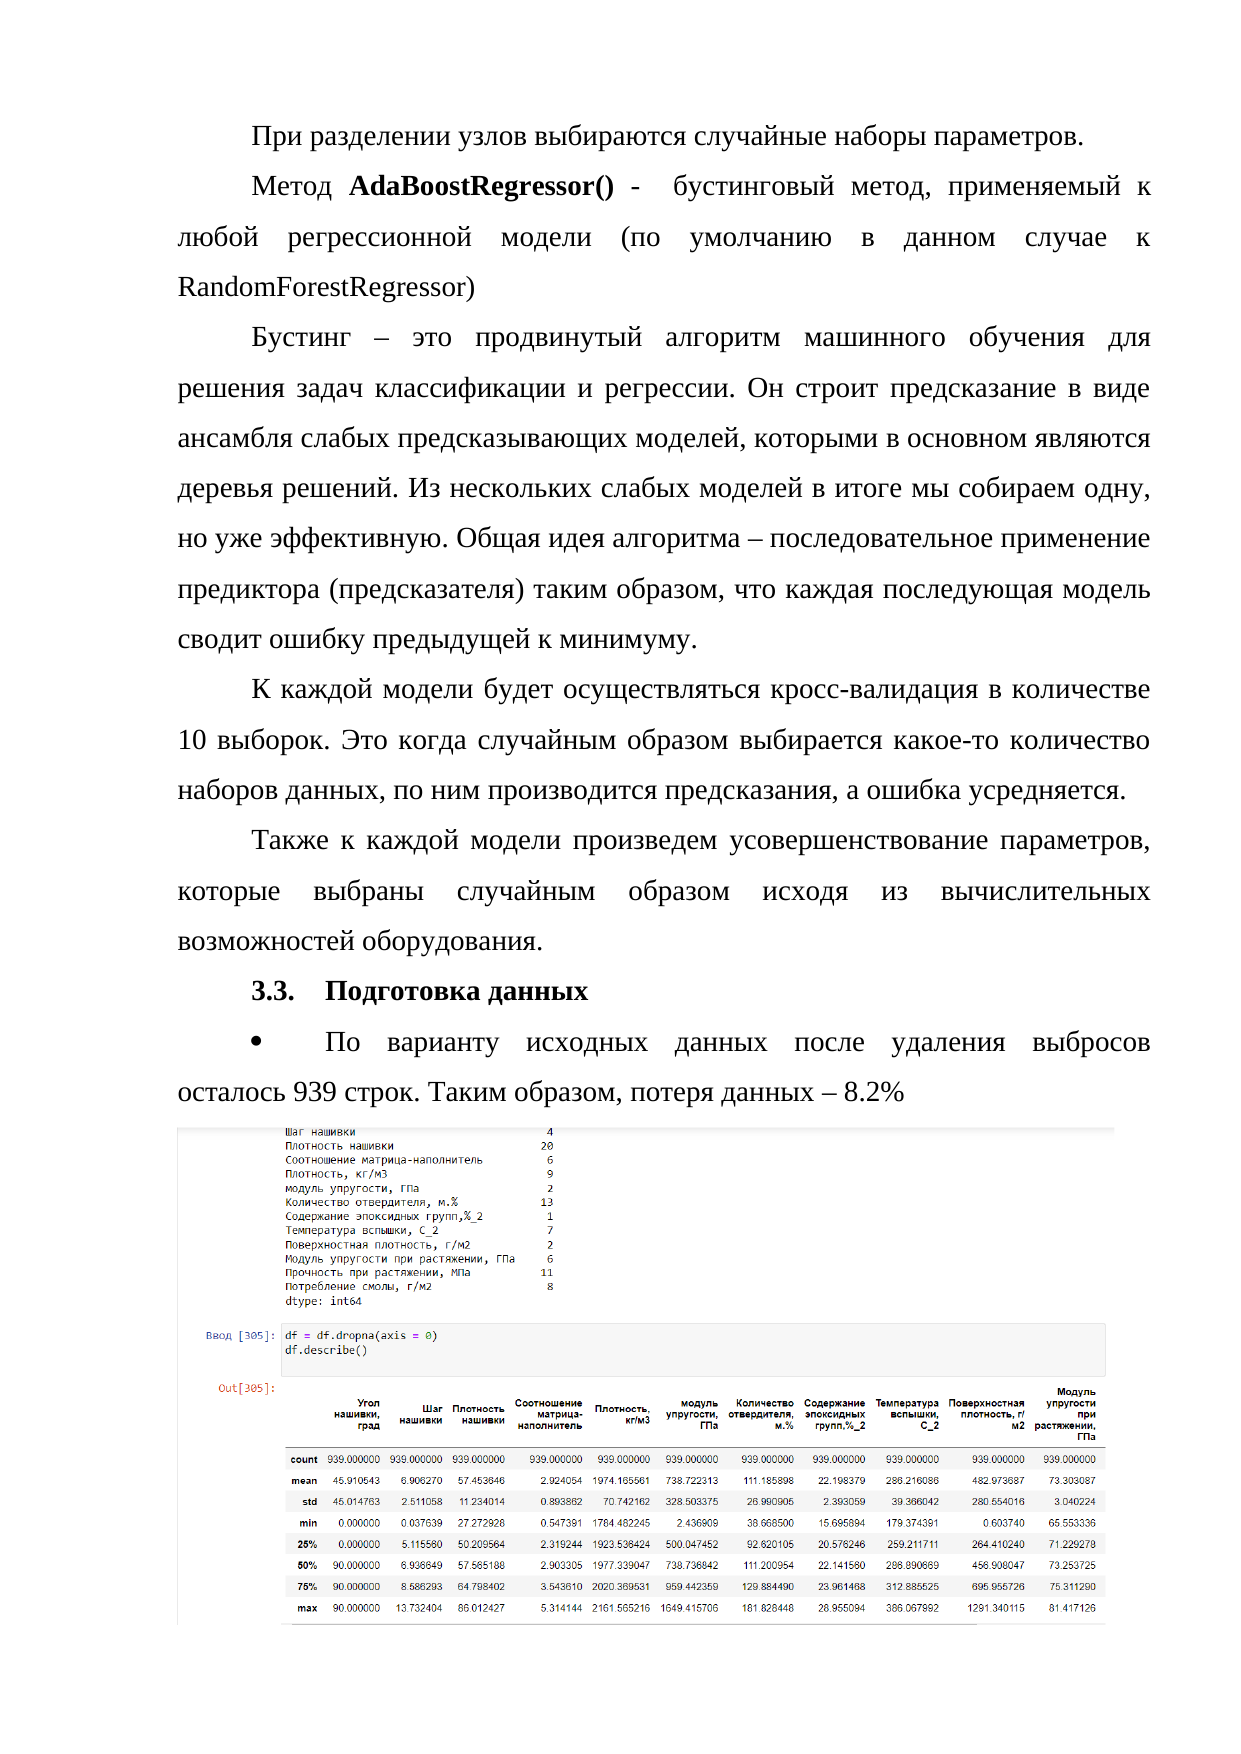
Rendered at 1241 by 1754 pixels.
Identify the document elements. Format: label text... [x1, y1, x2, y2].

text К каждой модели будет осуществляться кросс-валидация в количестве 10 выборок. Это когда случайным образом выбирается какое-то количество наборов данных, по ним производится предсказания, а ошибка усредняется. [177, 672, 1152, 806]
text Также к каждой модели произведем усовершенствование параметров, которые выбраны случайным образом исходя из вычислительных возможностей оборудования. [177, 822, 1152, 957]
text Бустинг – это продвинутый алгоритм машинного обучения для решения задач классификации и регрессии. Он строит предсказание в виде ансамбля слабых предсказывающих моделей, которыми в основном являются деревья решений. Из нескольких слабых моделей в итоге мы собираем одну, но уже эффективную. Общая идея алгоритма – последовательное применение предиктора (предсказателя) таким образом, что каждая последующая модель сводит ошибку предыдущей к минимуму. [177, 319, 1152, 655]
text При разделении узлов выбираются случайные наборы параметров. [177, 118, 1152, 152]
picture [177, 1124, 1115, 1625]
list По варианту исходных данных после удаления выбросов осталось 939 строк. Таким образом, потеря данных – 8.2% [177, 1024, 1152, 1108]
subtitle Подготовка данных [251, 973, 1152, 1007]
text Метод AdaBoostRegressor() - бустинговый метод, применяемый к любой регрессионной модели (по умолчанию в данном случае к RandomForestRegressor) [177, 168, 1152, 303]
